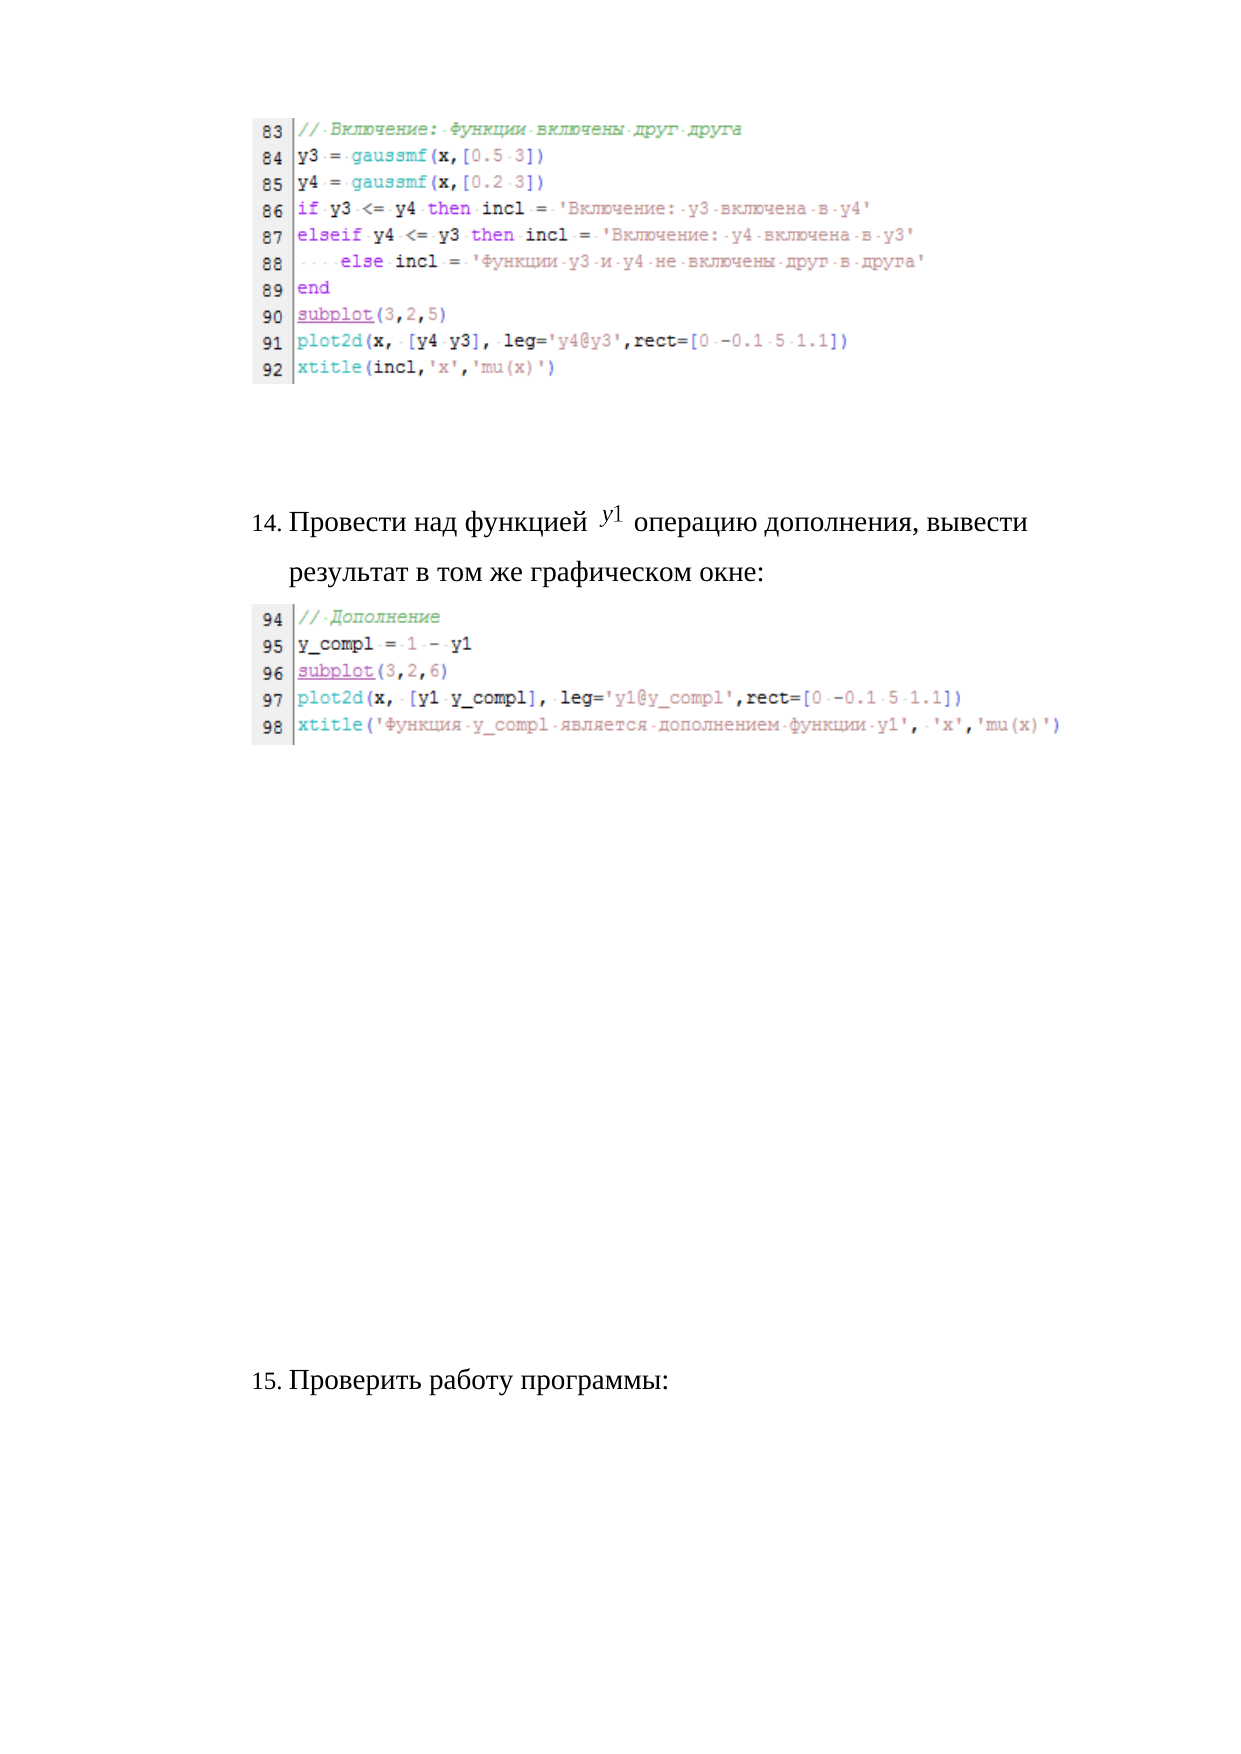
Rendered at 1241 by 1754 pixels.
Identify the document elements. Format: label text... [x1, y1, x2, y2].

text Провести над функцией операцию дополнения, вывести результат в том же графическом окне: [251, 498, 1152, 588]
picture [251, 604, 1099, 745]
text Проверить работу программы: [251, 1362, 1152, 1396]
picture [251, 118, 980, 384]
